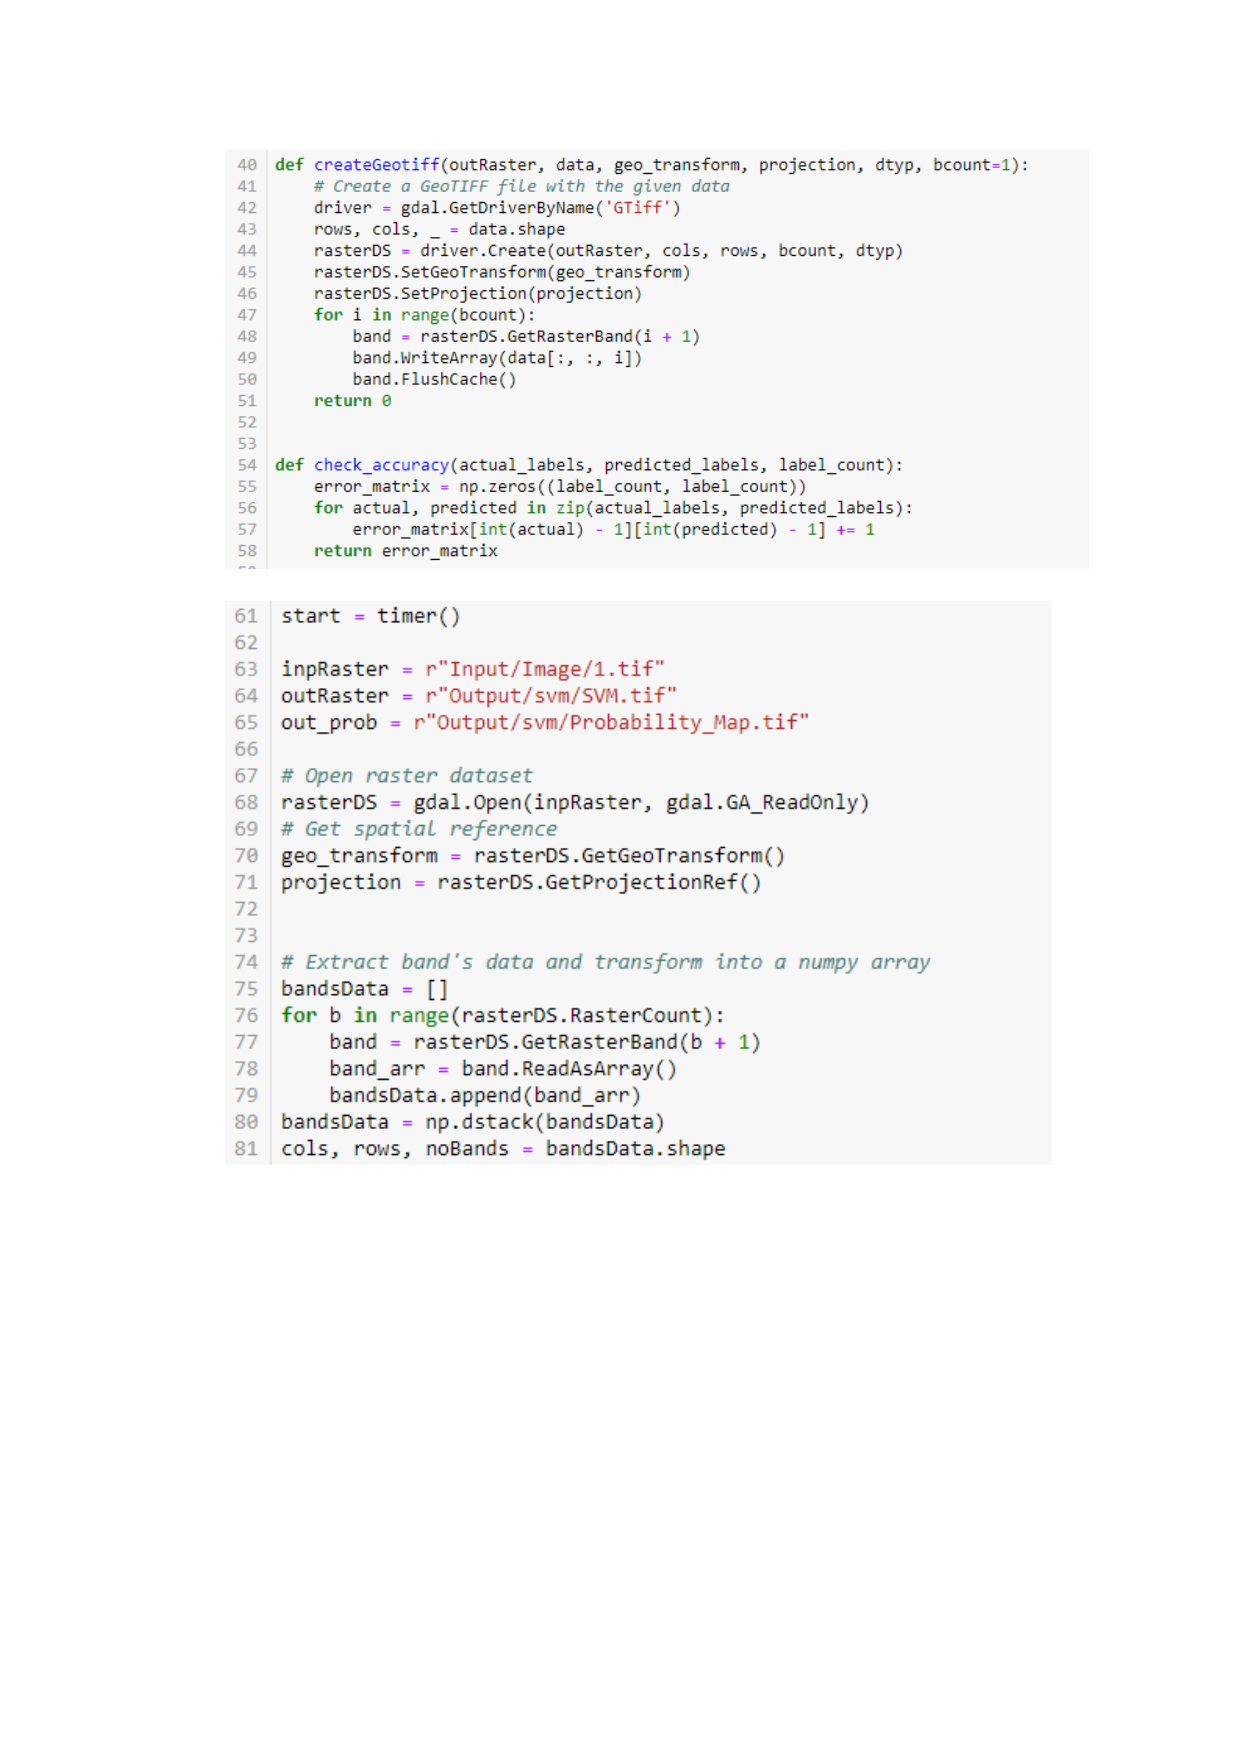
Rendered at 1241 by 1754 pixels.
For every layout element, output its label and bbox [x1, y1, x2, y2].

picture [225, 150, 1090, 569]
picture [225, 601, 1052, 1165]
